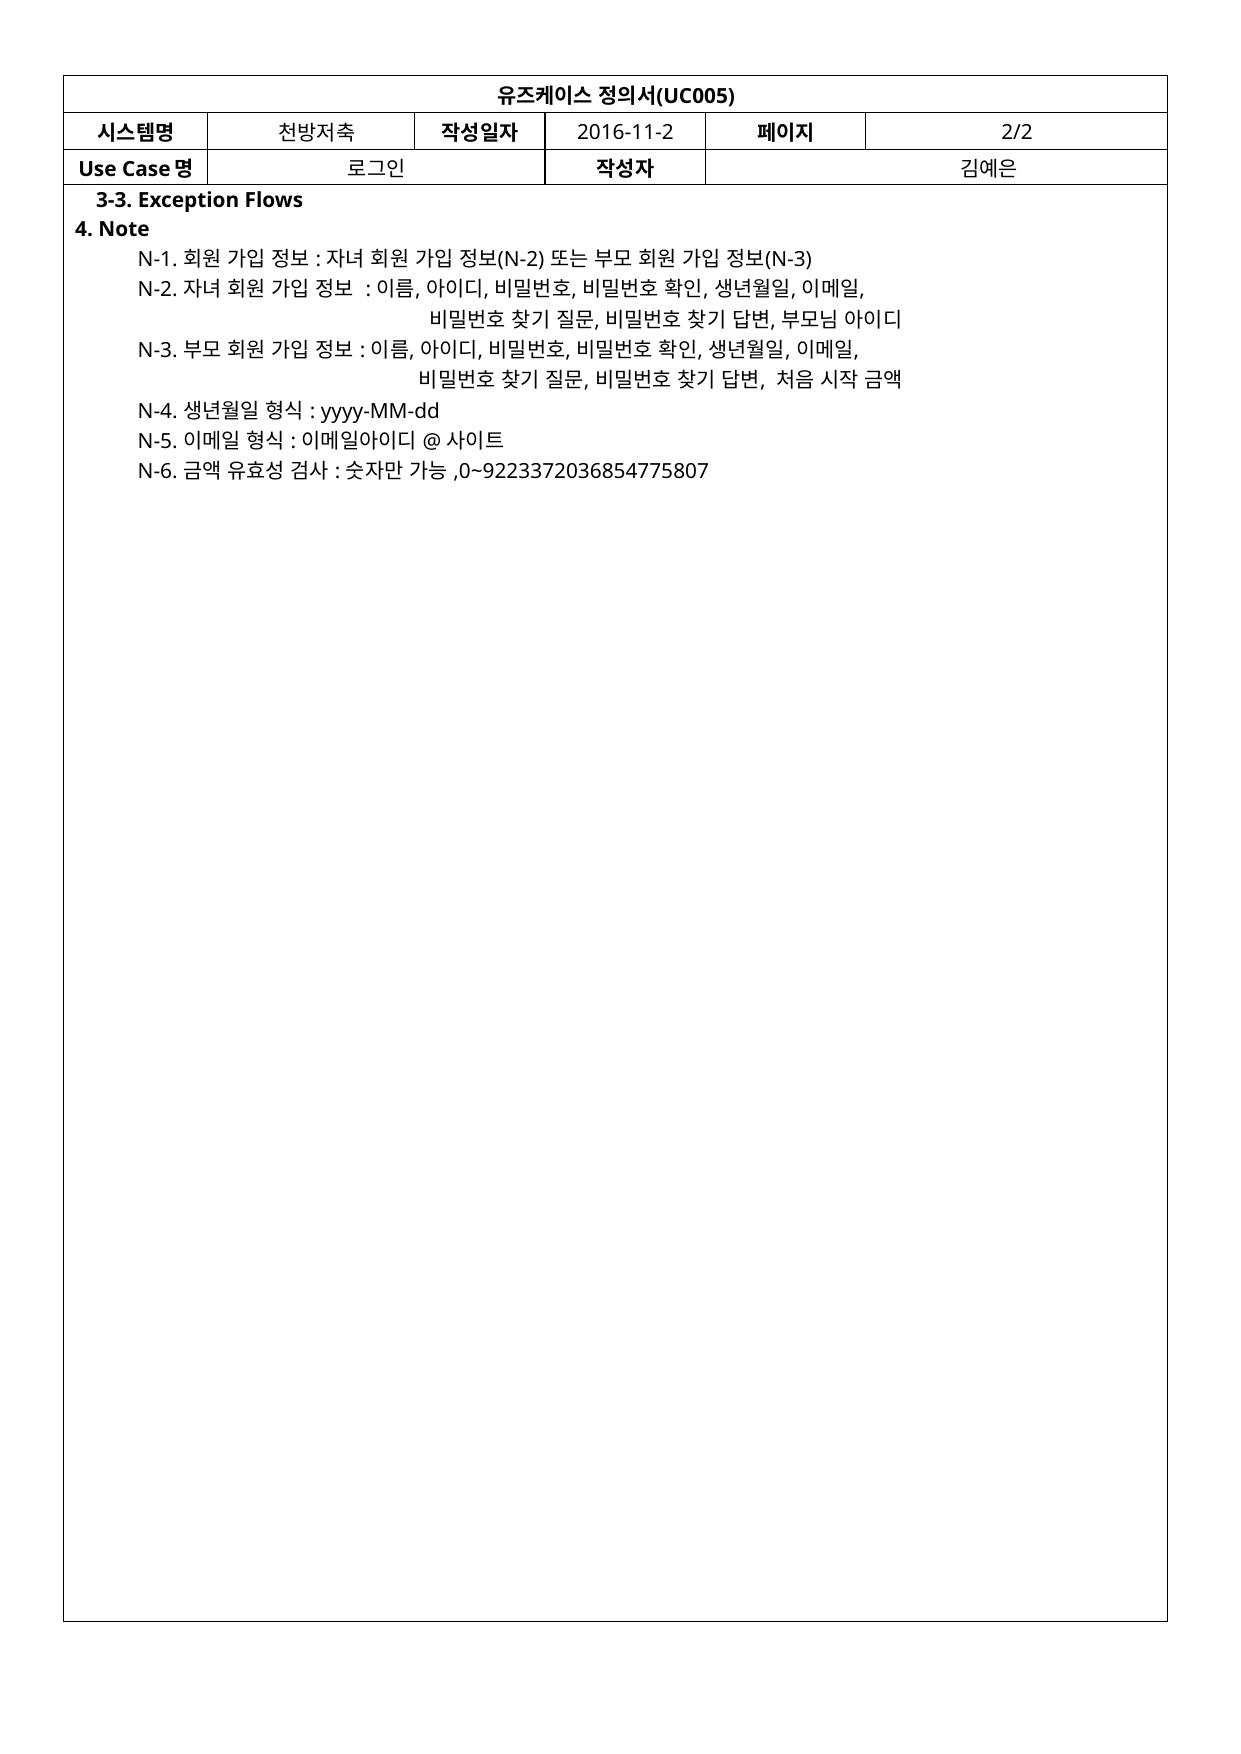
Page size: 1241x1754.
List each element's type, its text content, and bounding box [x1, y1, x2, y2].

table_cell 페이지 [706, 113, 865, 149]
table_cell 김예은 [706, 150, 1167, 184]
table_cell 2016-11-2 [546, 113, 705, 149]
table_cell 로그인 [208, 150, 544, 184]
table_cell 시스템명 [64, 113, 207, 149]
table_cell 작성자 [546, 150, 705, 184]
table_cell 3-3. Exception Flows 4. Note N-1. 회원 가입 정보 : 자녀 회원 가입 정보(N-2) 또는 부모 회원 가입 정보(N-3) N-2. 자녀 회원 가입 정보 : 이름, 아이디, 비밀번호, 비밀번호 확인, 생년월일, 이메일, 비밀번호 찾기 질문, 비밀번호 찾기 답변, 부모님 아이디 N-3. 부모 회원 가입 정보 : 이름, 아이디, 비밀번호, 비밀번호 확인, 생년월일, 이메일, 비밀번호 찾기 질문, 비밀번호 찾기 답변, 처음 시작 금액 N-4. 생년월일 형식 : yyyy-MM-dd N-5. 이메일 형식 : 이메일아이디 @ 사이트 N-6. 금액 유효성 검사 : 숫자만 가능 ,0~9223372036854775807 [64, 185, 1167, 1621]
table_cell 2/2 [866, 113, 1167, 149]
table_cell 천방저축 [208, 113, 414, 149]
table_cell 작성일자 [415, 113, 544, 149]
table_header 유즈케이스 정의서(UC005) [64, 76, 1167, 112]
table_cell Use Case명 [64, 150, 207, 184]
